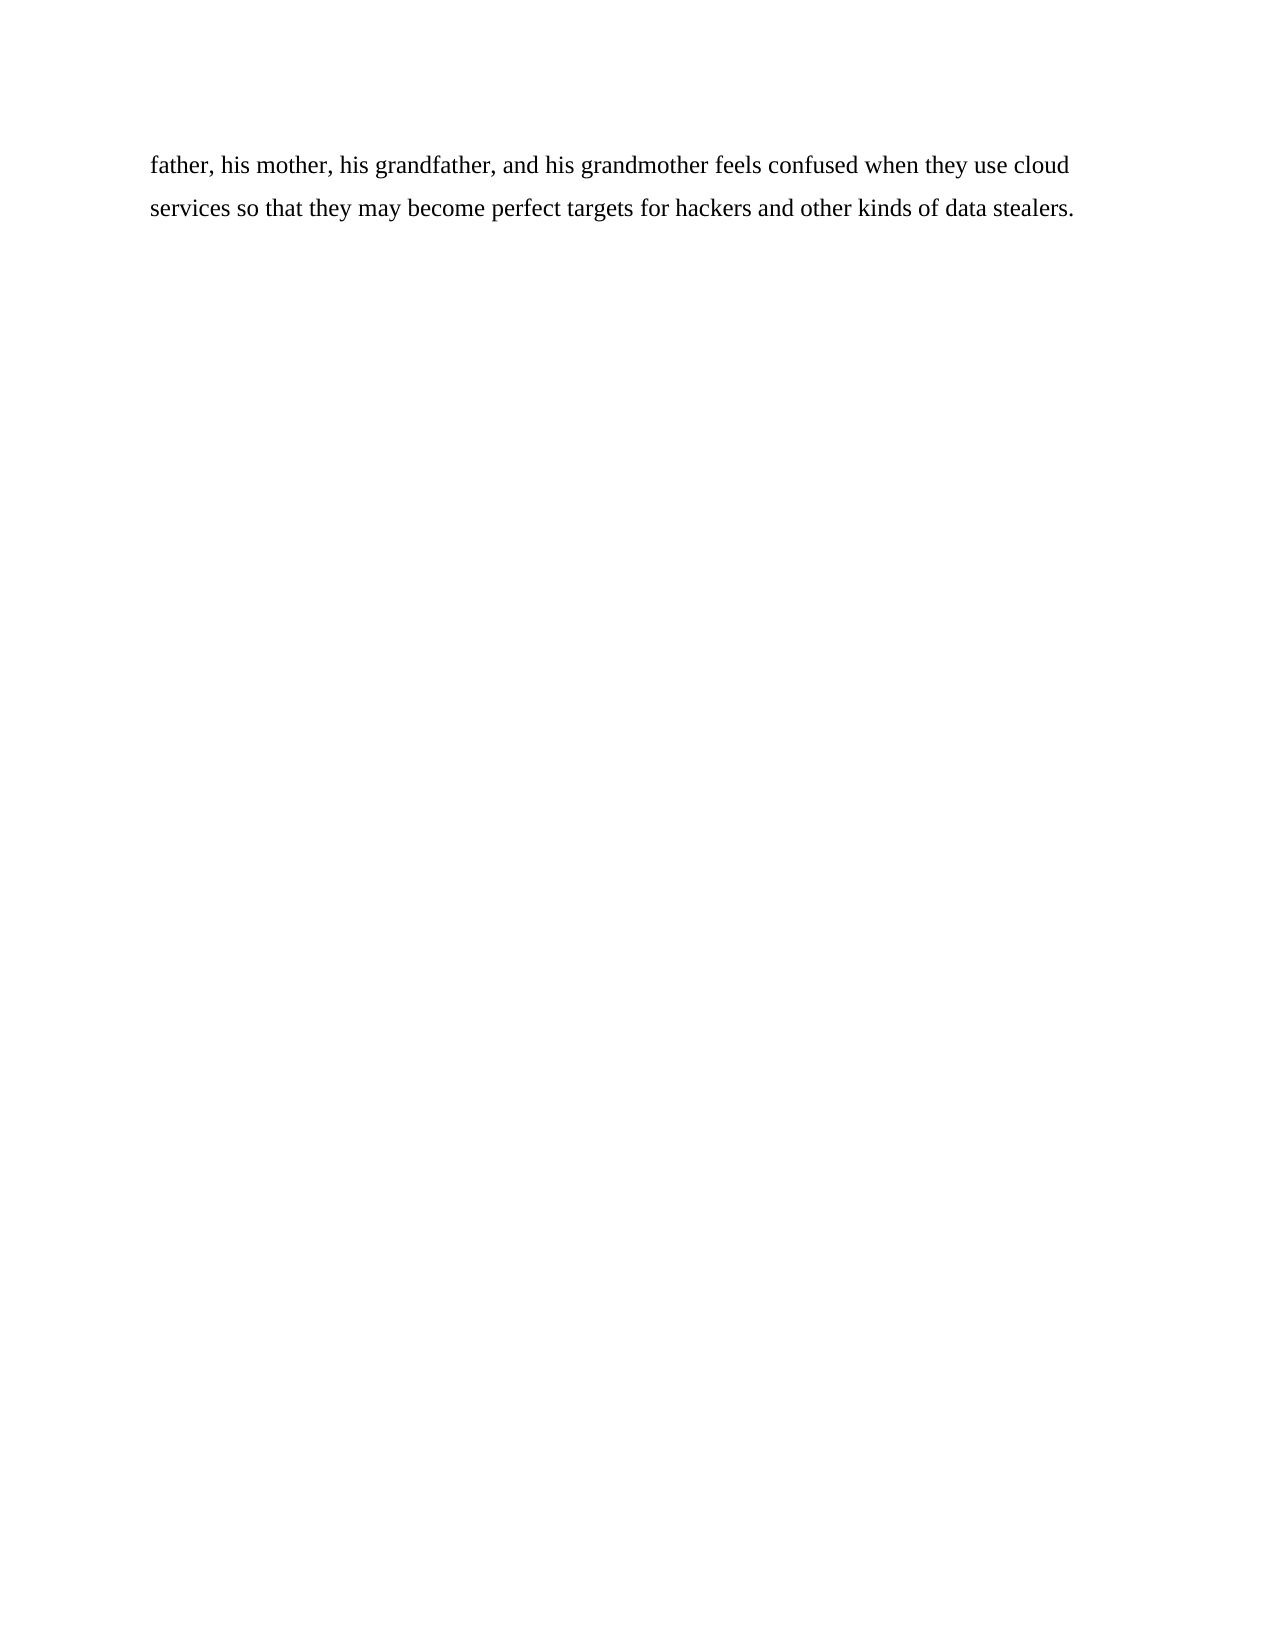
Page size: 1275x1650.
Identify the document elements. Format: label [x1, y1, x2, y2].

text [150, 150, 1125, 222]
